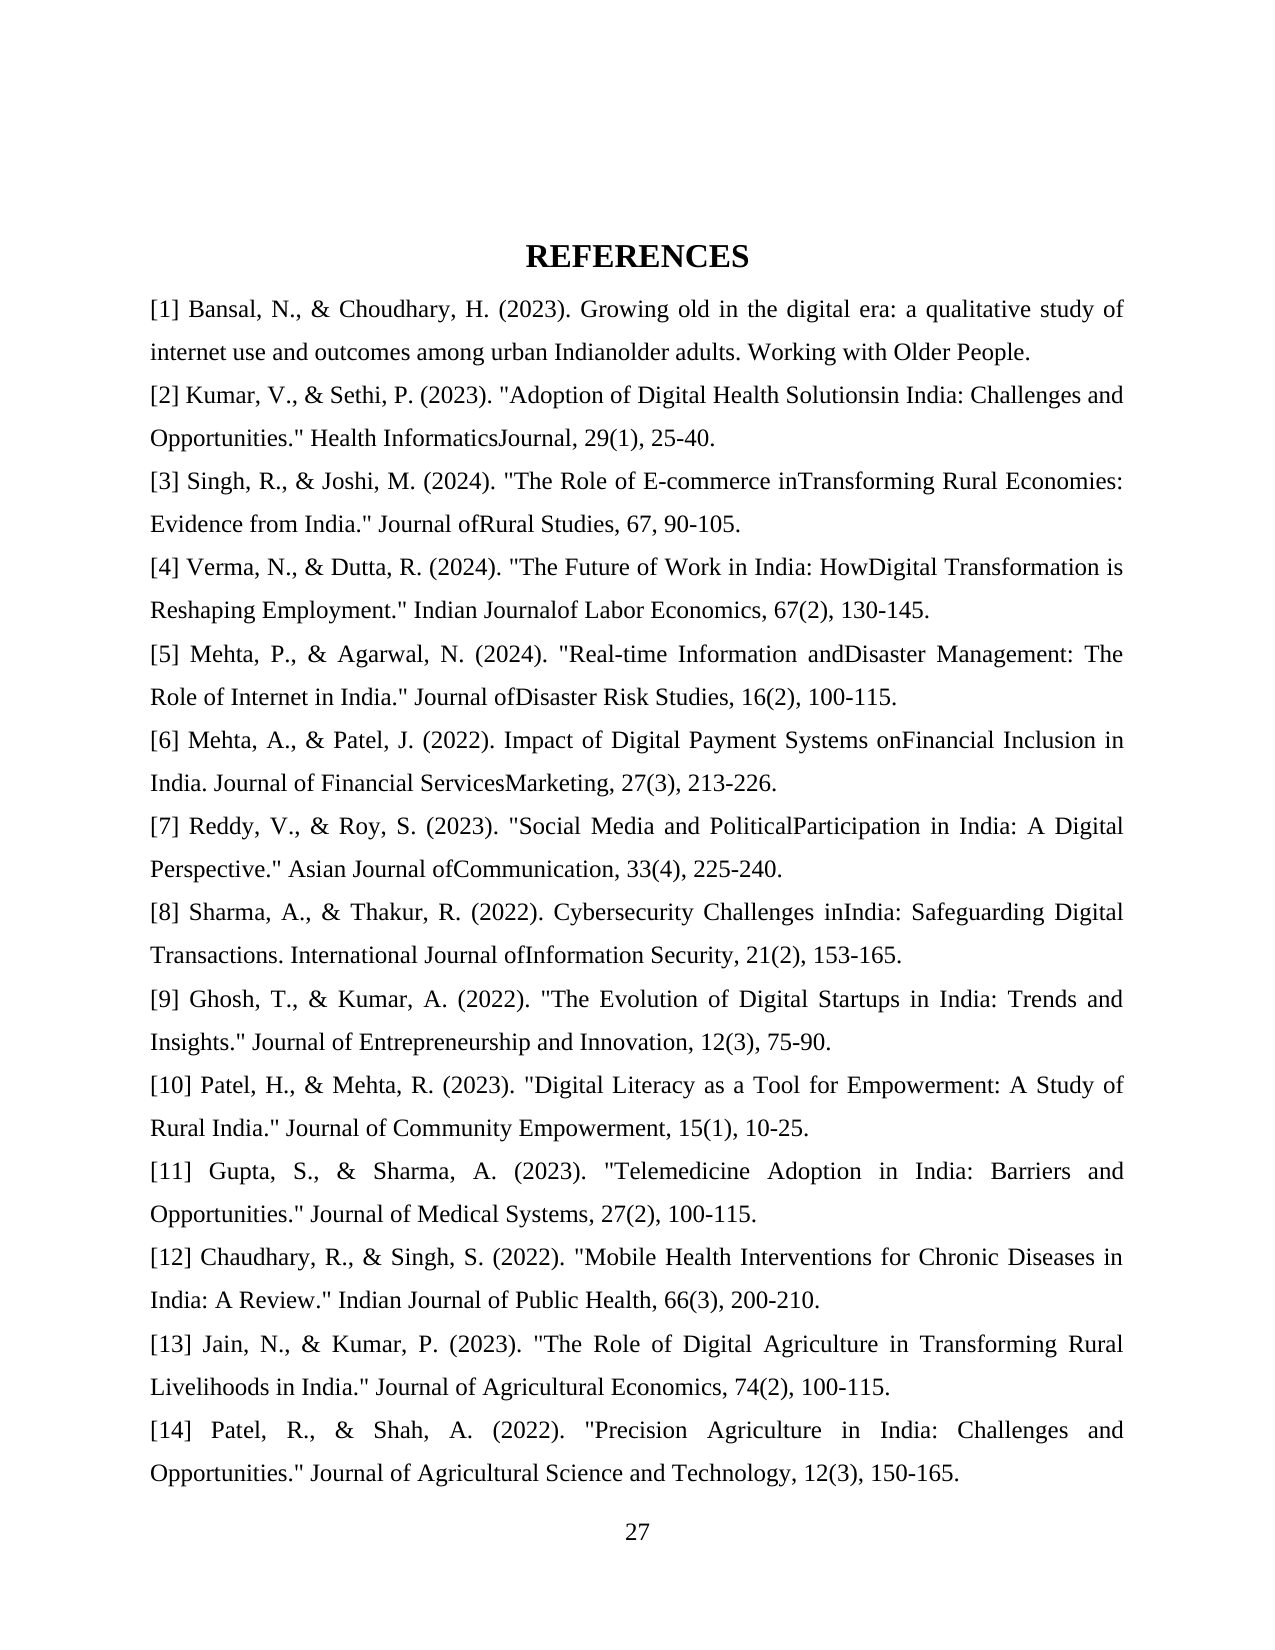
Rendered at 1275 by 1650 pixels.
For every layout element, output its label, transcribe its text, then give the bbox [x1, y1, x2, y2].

text [4] Verma, N., & Dutta, R. (2024). "The Future of Work in India: HowDigital Transformation is Reshaping Employment." Indian Journalof Labor Economics, 67(2), 130-145. [150, 552, 1125, 624]
text [5] Mehta, P., & Agarwal, N. (2024). "Real-time Information andDisaster Management: The Role of Internet in India." Journal ofDisaster Risk Studies, 16(2), 100-115. [150, 639, 1125, 711]
text [3] Singh, R., & Joshi, M. (2024). "The Role of E-commerce inTransforming Rural Economies: Evidence from India." Journal ofRural Studies, 67, 90-105. [150, 466, 1125, 538]
text [14] Patel, R., & Shah, A. (2022). "Precision Agriculture in India: Challenges and Opportunities." Journal of Agricultural Science and Technology, 12(3), 150-165. [150, 1415, 1125, 1487]
text [11] Gupta, S., & Sharma, A. (2023). "Telemedicine Adoption in India: Barriers and Opportunities." Journal of Medical Systems, 27(2), 100-115. [150, 1156, 1125, 1228]
text [7] Reddy, V., & Roy, S. (2023). "Social Media and PoliticalParticipation in India: A Digital Perspective." Asian Journal ofCommunication, 33(4), 225-240. [150, 811, 1125, 883]
text [9] Ghosh, T., & Kumar, A. (2022). "The Evolution of Digital Startups in India: Trends and Insights." Journal of Entrepreneurship and Innovation, 12(3), 75-90. [150, 984, 1125, 1056]
text [6] Mehta, A., & Patel, J. (2022). Impact of Digital Payment Systems onFinancial Inclusion in India. Journal of Financial ServicesMarketing, 27(3), 213-226. [150, 725, 1125, 797]
text [2] Kumar, V., & Sethi, P. (2023). "Adoption of Digital Health Solutionsin India: Challenges and Opportunities." Health InformaticsJournal, 29(1), 25-40. [150, 380, 1125, 452]
subtitle REFERENCES [150, 236, 1125, 274]
text [10] Patel, H., & Mehta, R. (2023). "Digital Literacy as a Tool for Empowerment: A Study of Rural India." Journal of Community Empowerment, 15(1), 10-25. [150, 1070, 1125, 1142]
text [13] Jain, N., & Kumar, P. (2023). "The Role of Digital Agriculture in Transforming Rural Livelihoods in India." Journal of Agricultural Economics, 74(2), 100-115. [150, 1329, 1125, 1401]
text [8] Sharma, A., & Thakur, R. (2022). Cybersecurity Challenges inIndia: Safeguarding Digital Transactions. International Journal ofInformation Security, 21(2), 153-165. [150, 897, 1125, 969]
text [12] Chaudhary, R., & Singh, S. (2022). "Mobile Health Interventions for Chronic Diseases in India: A Review." Indian Journal of Public Health, 66(3), 200-210. [150, 1242, 1125, 1314]
text [1] Bansal, N., & Choudhary, H. (2023). Growing old in the digital era: a qualitative study of internet use and outcomes among urban Indianolder adults. Working with Older People. [150, 294, 1125, 366]
